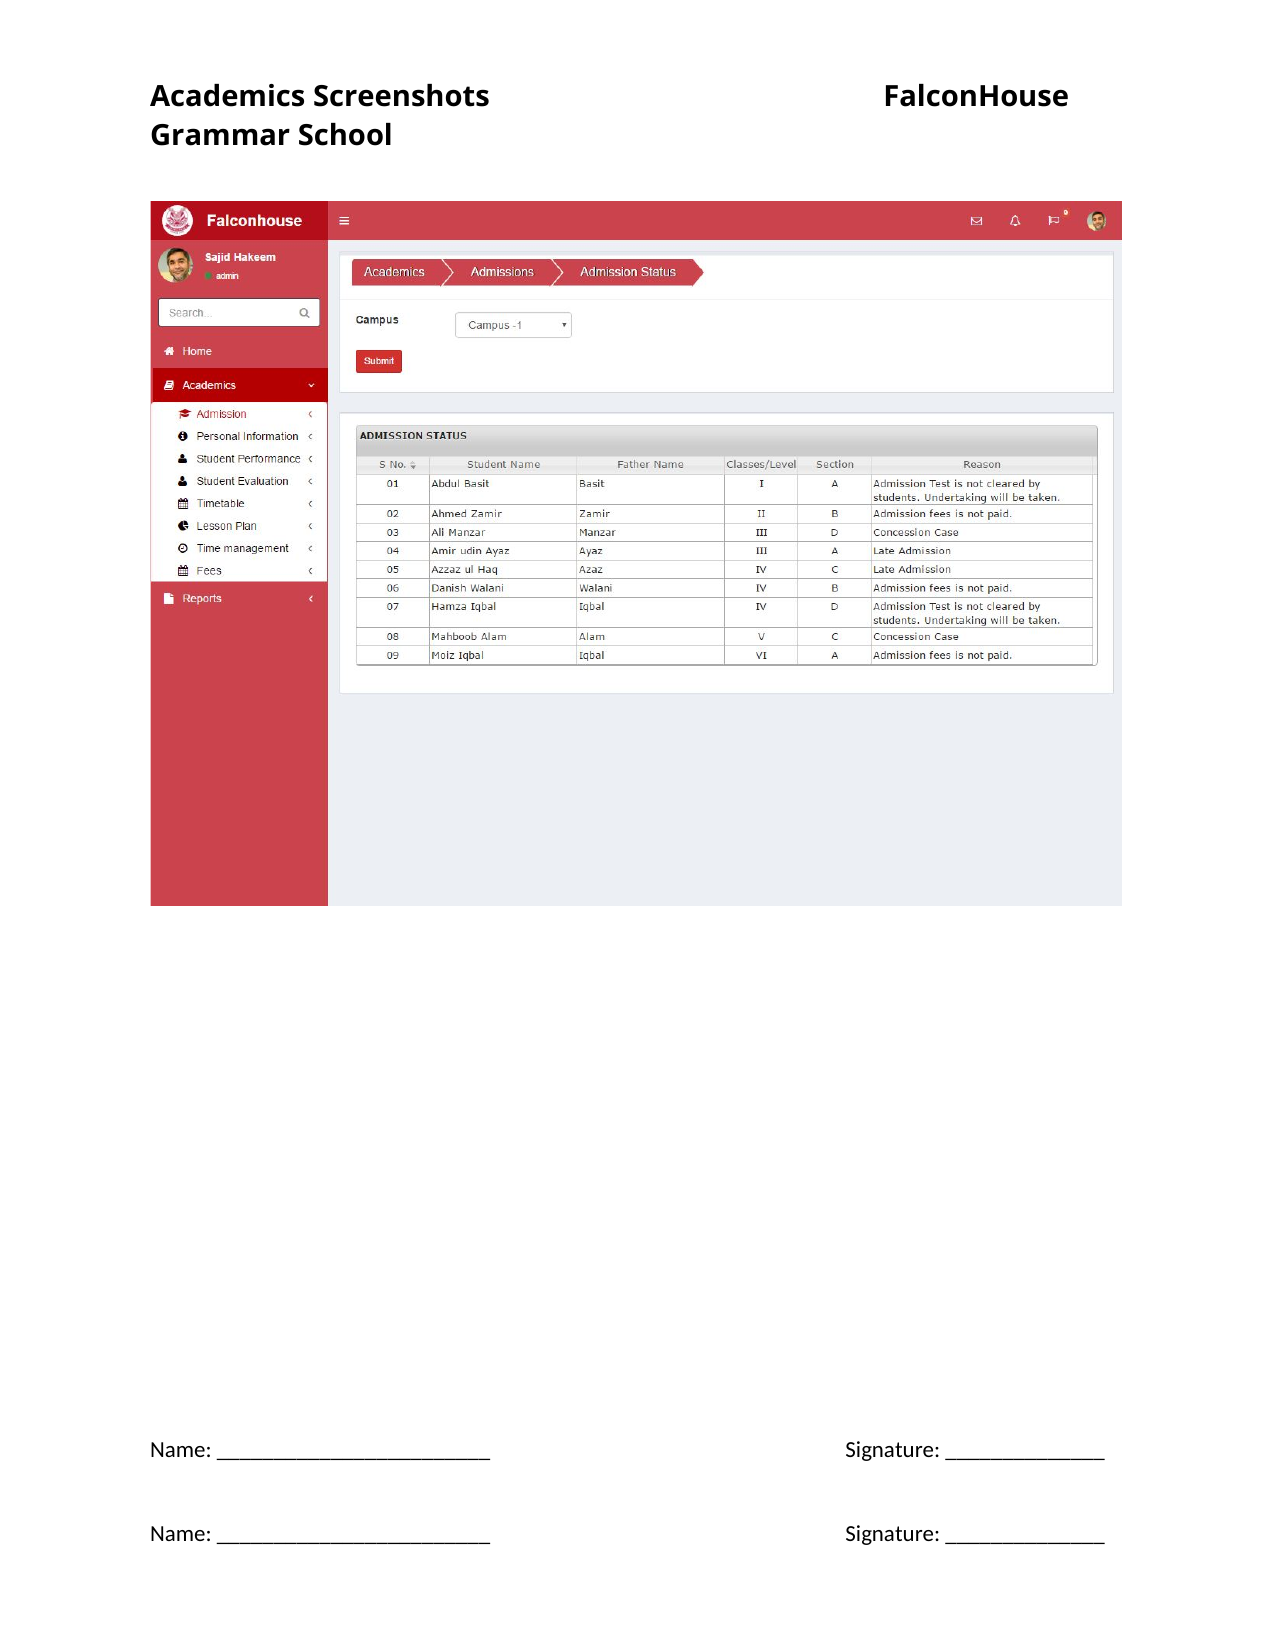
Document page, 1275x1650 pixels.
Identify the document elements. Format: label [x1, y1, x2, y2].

picture [150, 201, 1122, 904]
